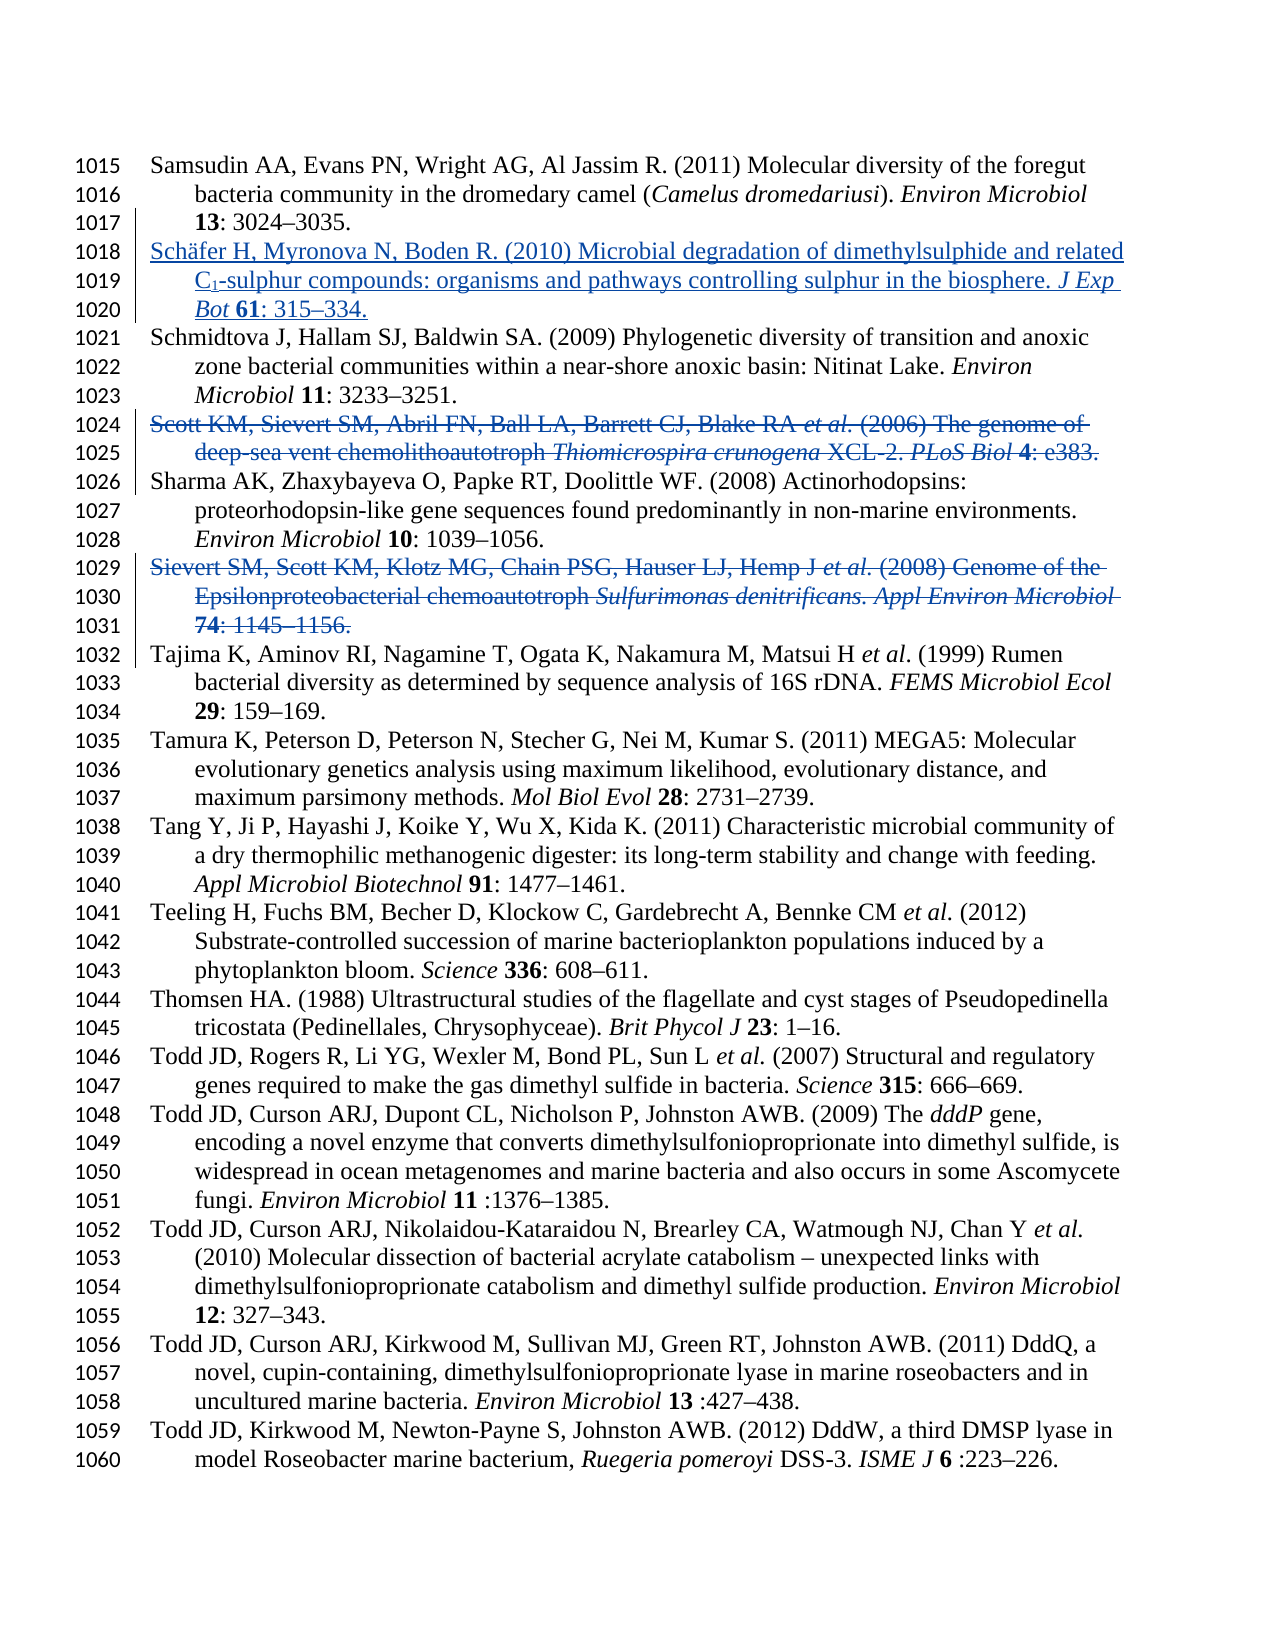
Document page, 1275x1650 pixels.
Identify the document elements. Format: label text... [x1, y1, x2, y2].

text Todd JD, Rogers R, Li YG, Wexler M, Bond PL, Sun L et al. (2007) Structural and regulatory genes required to make the gas dimethyl sulfide in bacteria. Science 315: 666–669. [150, 1041, 1125, 1099]
text Todd JD, Curson ARJ, Dupont CL, Nicholson P, Johnston AWB. (2009) The dddP gene, encoding a novel enzyme that converts dimethylsulfonioproprionate into dimethyl sulfide, is widespread in ocean metagenomes and marine bacteria and also occurs in some Ascomycete fungi. Environ Microbiol 11 :1376–1385. [150, 1099, 1125, 1214]
text Teeling H, Fuchs BM, Becher D, Klockow C, Gardebrecht A, Bennke CM et al. (2012) Substrate-controlled succession of marine bacterioplankton populations induced by a phytoplankton bloom. Science 336: 608–611. [150, 897, 1125, 984]
text Todd JD, Curson ARJ, Kirkwood M, Sullivan MJ, Green RT, Johnston AWB. (2011) DddQ, a novel, cupin-containing, dimethylsulfonioproprionate lyase in marine roseobacters and in uncultured marine bacteria. Environ Microbiol 13 :427–438. [150, 1329, 1125, 1415]
text Tamura K, Peterson D, Peterson N, Stecher G, Nei M, Kumar S. (2011) MEGA5: Molecular evolutionary genetics analysis using maximum likelihood, evolutionary distance, and maximum parsimony methods. Mol Biol Evol 28: 2731–2739. [150, 725, 1125, 811]
text Schmidtova J, Hallam SJ, Baldwin SA. (2009) Phylogenetic diversity of transition and anoxic zone bacterial communities within a near-shore anoxic basin: Nitinat Lake. Environ Microbiol 11: 3233–3251. [150, 322, 1125, 409]
text Todd JD, Kirkwood M, Newton-Payne S, Johnston AWB. (2012) DddW, a third DMSP lyase in model Roseobacter marine bacterium, Ruegeria pomeroyi DSS-3. ISME J 6 :223–226. [150, 1415, 1125, 1472]
text Todd JD, Curson ARJ, Nikolaidou-Kataraidou N, Brearley CA, Watmough NJ, Chan Y et al. (2010) Molecular dissection of bacterial acrylate catabolism – unexpected links with dimethylsulfonioproprionate catabolism and dimethyl sulfide production. Environ Microbiol 12: 327–343. [150, 1214, 1125, 1329]
text Tajima K, Aminov RI, Nagamine T, Ogata K, Nakamura M, Matsui H et al. (1999) Rumen bacterial diversity as determined by sequence analysis of 16S rDNA. FEMS Microbiol Ecol 29: 159–169. [150, 639, 1125, 725]
text Tang Y, Ji P, Hayashi J, Koike Y, Wu X, Kida K. (2011) Characteristic microbial community of a dry thermophilic methanogenic digester: its long-term stability and change with feeding. Appl Microbiol Biotechnol 91: 1477–1461. [150, 811, 1125, 897]
text Sharma AK, Zhaxybayeva O, Papke RT, Doolittle WF. (2008) Actinorhodopsins: proteorhodopsin-like gene sequences found predominantly in non-marine environments. Environ Microbiol 10: 1039–1056. [150, 466, 1125, 552]
text Samsudin AA, Evans PN, Wright AG, Al Jassim R. (2011) Molecular diversity of the foregut bacteria community in the dromedary camel (Camelus dromedariusi). Environ Microbiol 13: 3024–3035. [150, 150, 1125, 236]
text Thomsen HA. (1988) Ultrastructural studies of the flagellate and cyst stages of Pseudopedinella tricostata (Pedinellales, Chrysophyceae). Brit Phycol J 23: 1–16. [150, 984, 1125, 1041]
